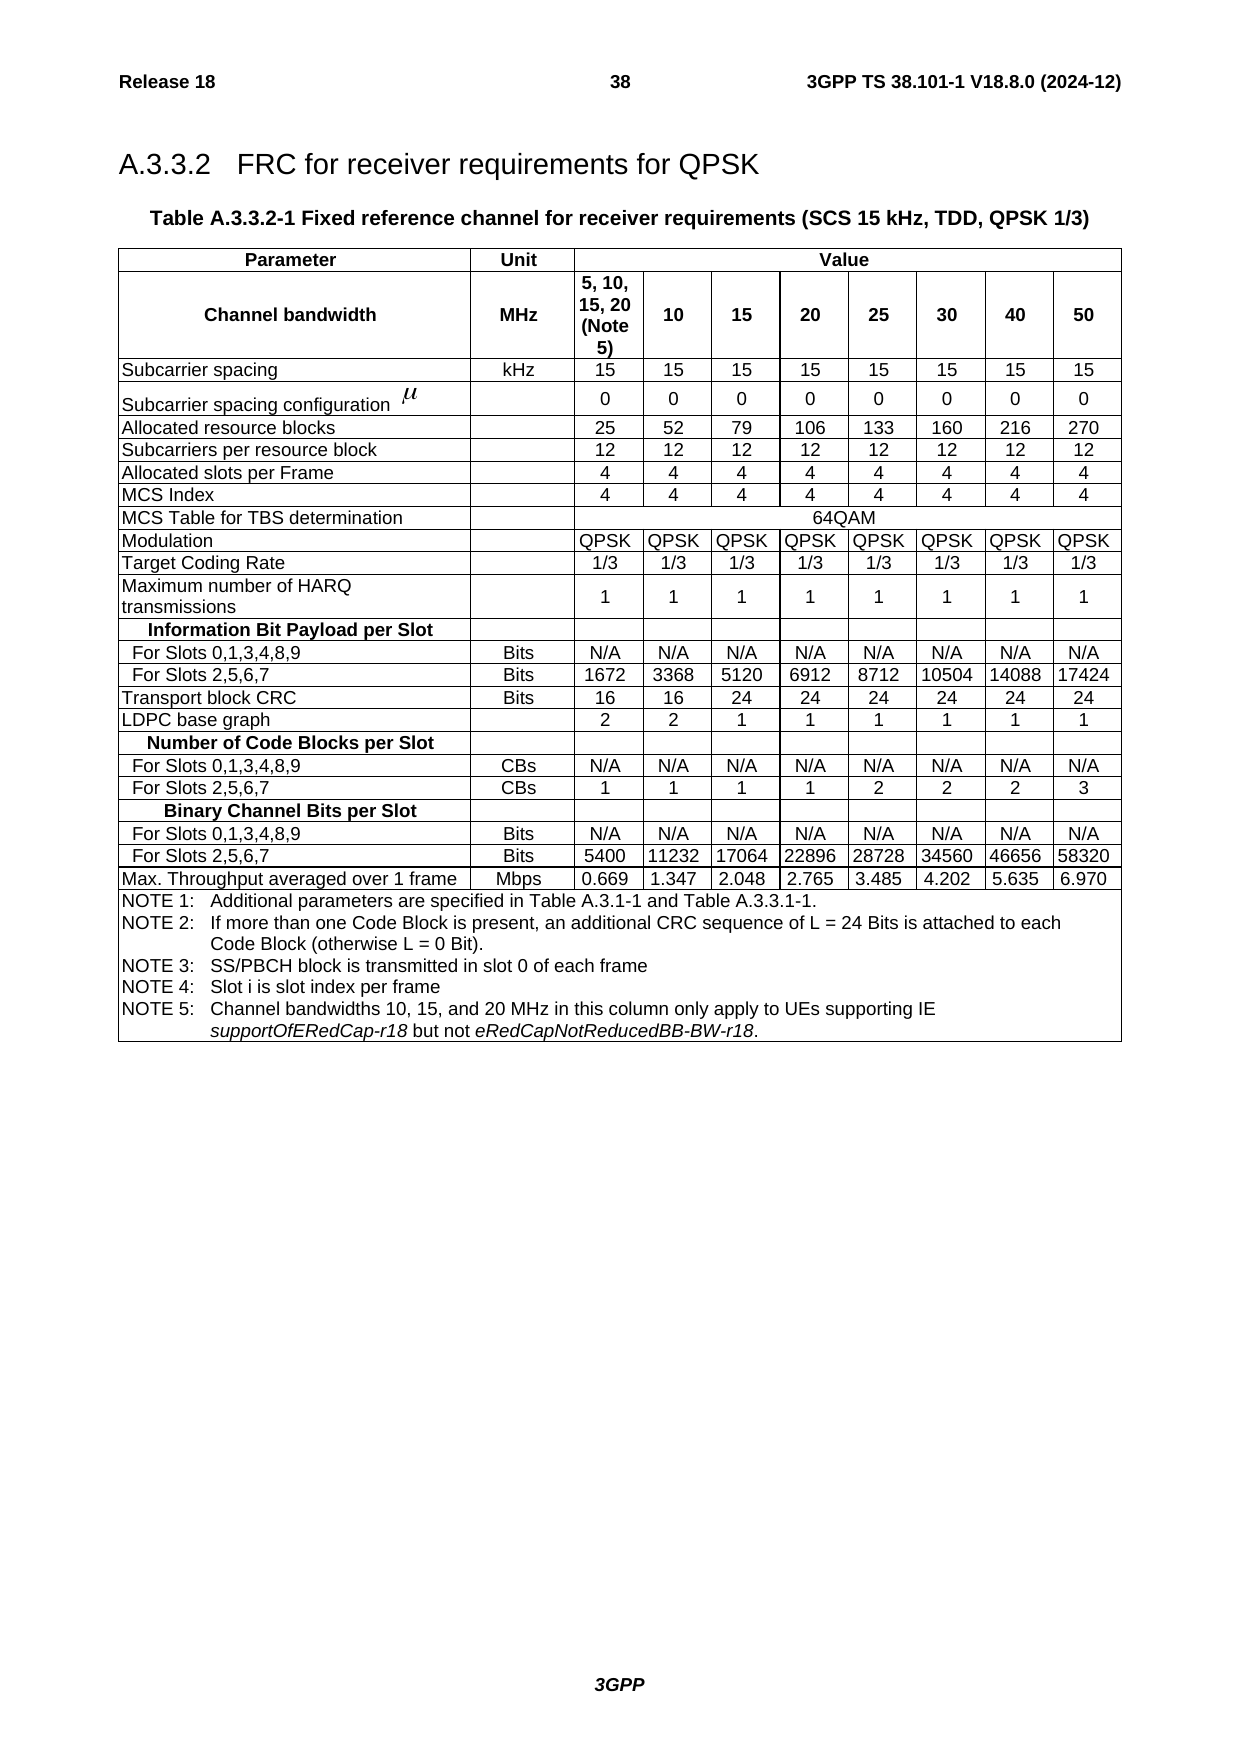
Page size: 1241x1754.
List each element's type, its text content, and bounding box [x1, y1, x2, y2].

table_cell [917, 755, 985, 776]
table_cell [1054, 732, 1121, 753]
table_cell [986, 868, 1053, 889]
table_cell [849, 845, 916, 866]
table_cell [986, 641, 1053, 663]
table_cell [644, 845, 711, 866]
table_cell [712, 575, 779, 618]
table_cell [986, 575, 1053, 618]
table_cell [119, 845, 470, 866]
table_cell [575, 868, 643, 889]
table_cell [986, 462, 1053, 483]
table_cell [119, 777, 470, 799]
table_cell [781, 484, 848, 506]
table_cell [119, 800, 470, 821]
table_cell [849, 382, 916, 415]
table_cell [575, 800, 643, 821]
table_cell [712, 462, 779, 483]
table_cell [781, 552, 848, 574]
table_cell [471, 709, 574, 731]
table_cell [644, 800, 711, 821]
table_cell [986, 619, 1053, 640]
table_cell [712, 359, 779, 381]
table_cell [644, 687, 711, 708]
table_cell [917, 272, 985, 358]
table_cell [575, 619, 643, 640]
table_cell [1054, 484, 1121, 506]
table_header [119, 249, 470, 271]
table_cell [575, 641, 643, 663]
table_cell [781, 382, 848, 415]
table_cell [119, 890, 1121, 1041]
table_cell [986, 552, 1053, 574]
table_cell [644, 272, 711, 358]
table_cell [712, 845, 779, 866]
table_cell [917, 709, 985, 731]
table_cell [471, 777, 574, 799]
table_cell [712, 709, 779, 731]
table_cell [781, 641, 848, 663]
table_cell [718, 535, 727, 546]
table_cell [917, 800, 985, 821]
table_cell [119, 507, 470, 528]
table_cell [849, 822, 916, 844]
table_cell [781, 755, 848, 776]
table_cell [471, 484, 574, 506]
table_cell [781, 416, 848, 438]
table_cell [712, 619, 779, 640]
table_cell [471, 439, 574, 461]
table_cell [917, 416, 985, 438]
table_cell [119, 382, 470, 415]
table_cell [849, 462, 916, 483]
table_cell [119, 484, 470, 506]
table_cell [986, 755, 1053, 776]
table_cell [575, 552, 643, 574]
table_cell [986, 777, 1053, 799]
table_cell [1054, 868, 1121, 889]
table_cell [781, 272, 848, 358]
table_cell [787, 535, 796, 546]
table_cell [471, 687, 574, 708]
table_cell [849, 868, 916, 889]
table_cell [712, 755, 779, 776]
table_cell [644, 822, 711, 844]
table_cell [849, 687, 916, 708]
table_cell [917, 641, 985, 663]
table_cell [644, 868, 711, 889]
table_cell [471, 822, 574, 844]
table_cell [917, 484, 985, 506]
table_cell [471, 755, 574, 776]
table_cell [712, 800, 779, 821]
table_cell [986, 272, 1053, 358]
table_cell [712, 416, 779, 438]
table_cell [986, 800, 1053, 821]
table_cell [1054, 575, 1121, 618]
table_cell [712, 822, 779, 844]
subtitle A.3.3.2 FRC for receiver requirements for QPSK [118, 147, 1122, 181]
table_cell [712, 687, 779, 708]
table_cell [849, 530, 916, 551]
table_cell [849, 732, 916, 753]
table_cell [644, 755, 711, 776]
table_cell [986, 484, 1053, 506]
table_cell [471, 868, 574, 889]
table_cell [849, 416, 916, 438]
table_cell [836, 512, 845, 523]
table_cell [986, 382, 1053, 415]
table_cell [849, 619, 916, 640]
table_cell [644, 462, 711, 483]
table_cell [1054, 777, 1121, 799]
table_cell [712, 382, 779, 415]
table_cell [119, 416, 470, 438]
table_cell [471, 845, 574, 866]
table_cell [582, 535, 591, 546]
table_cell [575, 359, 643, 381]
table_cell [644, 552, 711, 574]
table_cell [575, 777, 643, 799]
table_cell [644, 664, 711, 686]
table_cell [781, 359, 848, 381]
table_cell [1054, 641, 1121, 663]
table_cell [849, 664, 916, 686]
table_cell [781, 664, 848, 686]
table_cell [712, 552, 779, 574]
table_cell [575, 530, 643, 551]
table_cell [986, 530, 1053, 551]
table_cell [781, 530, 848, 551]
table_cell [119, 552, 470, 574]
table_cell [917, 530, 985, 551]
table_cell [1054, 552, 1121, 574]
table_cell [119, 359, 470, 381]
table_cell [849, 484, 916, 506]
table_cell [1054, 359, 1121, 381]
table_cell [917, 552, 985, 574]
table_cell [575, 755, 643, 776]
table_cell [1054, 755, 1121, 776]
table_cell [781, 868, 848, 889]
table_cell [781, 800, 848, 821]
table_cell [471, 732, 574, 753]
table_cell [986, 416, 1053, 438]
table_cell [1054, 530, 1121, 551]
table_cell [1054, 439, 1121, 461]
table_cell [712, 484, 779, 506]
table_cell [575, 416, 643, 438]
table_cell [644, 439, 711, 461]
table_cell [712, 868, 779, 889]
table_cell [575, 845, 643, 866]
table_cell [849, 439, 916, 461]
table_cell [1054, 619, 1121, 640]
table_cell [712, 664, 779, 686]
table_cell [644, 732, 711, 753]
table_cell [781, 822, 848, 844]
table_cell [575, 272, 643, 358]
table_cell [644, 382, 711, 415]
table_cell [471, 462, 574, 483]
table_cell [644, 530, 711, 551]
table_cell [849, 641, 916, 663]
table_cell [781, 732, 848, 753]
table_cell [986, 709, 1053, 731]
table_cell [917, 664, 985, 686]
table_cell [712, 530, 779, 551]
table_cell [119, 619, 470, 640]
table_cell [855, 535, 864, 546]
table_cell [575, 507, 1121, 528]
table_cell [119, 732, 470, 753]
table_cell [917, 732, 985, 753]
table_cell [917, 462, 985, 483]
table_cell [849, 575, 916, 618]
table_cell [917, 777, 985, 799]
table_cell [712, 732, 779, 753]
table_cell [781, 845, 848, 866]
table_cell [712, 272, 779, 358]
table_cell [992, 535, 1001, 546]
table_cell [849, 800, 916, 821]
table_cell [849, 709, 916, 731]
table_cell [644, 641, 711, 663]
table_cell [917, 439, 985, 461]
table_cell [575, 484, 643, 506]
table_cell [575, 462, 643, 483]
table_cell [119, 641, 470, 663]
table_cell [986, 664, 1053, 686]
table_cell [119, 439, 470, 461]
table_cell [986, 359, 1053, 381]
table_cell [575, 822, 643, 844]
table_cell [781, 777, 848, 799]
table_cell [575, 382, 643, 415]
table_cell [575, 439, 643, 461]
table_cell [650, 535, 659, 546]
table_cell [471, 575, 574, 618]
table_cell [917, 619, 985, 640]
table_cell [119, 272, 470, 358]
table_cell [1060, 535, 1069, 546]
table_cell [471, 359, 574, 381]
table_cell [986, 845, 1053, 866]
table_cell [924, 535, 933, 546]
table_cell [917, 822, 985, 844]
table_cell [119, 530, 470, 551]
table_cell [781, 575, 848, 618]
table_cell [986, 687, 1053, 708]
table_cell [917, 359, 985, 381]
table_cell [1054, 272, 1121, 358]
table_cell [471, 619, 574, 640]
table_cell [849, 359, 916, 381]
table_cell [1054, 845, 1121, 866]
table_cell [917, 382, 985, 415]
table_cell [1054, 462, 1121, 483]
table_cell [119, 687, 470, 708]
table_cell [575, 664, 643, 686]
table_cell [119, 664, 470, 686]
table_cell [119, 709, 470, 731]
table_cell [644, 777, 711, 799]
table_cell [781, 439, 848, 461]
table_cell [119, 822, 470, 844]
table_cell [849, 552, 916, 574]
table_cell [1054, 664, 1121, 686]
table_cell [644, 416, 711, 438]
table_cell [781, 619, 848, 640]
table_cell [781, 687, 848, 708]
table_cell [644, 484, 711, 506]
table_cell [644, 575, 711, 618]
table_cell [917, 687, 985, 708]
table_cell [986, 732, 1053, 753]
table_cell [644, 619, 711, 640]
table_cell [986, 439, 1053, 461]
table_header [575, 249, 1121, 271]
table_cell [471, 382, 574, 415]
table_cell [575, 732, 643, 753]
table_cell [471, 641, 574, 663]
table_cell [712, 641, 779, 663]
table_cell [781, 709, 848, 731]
text Table A.3.3.2-1 Fixed reference channel for receiver requirements (SCS 15 kHz, TDD, QPSK 1/3) [118, 206, 1122, 229]
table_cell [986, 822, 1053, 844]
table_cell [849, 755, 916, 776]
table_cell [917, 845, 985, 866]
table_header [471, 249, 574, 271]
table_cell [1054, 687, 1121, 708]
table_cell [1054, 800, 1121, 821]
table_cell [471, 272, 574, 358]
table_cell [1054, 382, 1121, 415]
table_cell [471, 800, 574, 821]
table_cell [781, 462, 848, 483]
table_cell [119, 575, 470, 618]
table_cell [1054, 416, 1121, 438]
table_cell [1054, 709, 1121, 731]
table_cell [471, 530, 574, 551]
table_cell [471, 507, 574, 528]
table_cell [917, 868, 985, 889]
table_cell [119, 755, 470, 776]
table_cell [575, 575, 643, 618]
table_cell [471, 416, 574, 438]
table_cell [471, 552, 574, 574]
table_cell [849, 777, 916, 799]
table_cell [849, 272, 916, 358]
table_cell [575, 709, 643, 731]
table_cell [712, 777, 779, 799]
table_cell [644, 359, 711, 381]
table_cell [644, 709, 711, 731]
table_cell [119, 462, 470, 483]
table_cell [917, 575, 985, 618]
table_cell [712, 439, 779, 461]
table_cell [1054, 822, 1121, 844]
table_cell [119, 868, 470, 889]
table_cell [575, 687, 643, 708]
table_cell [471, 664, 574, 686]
